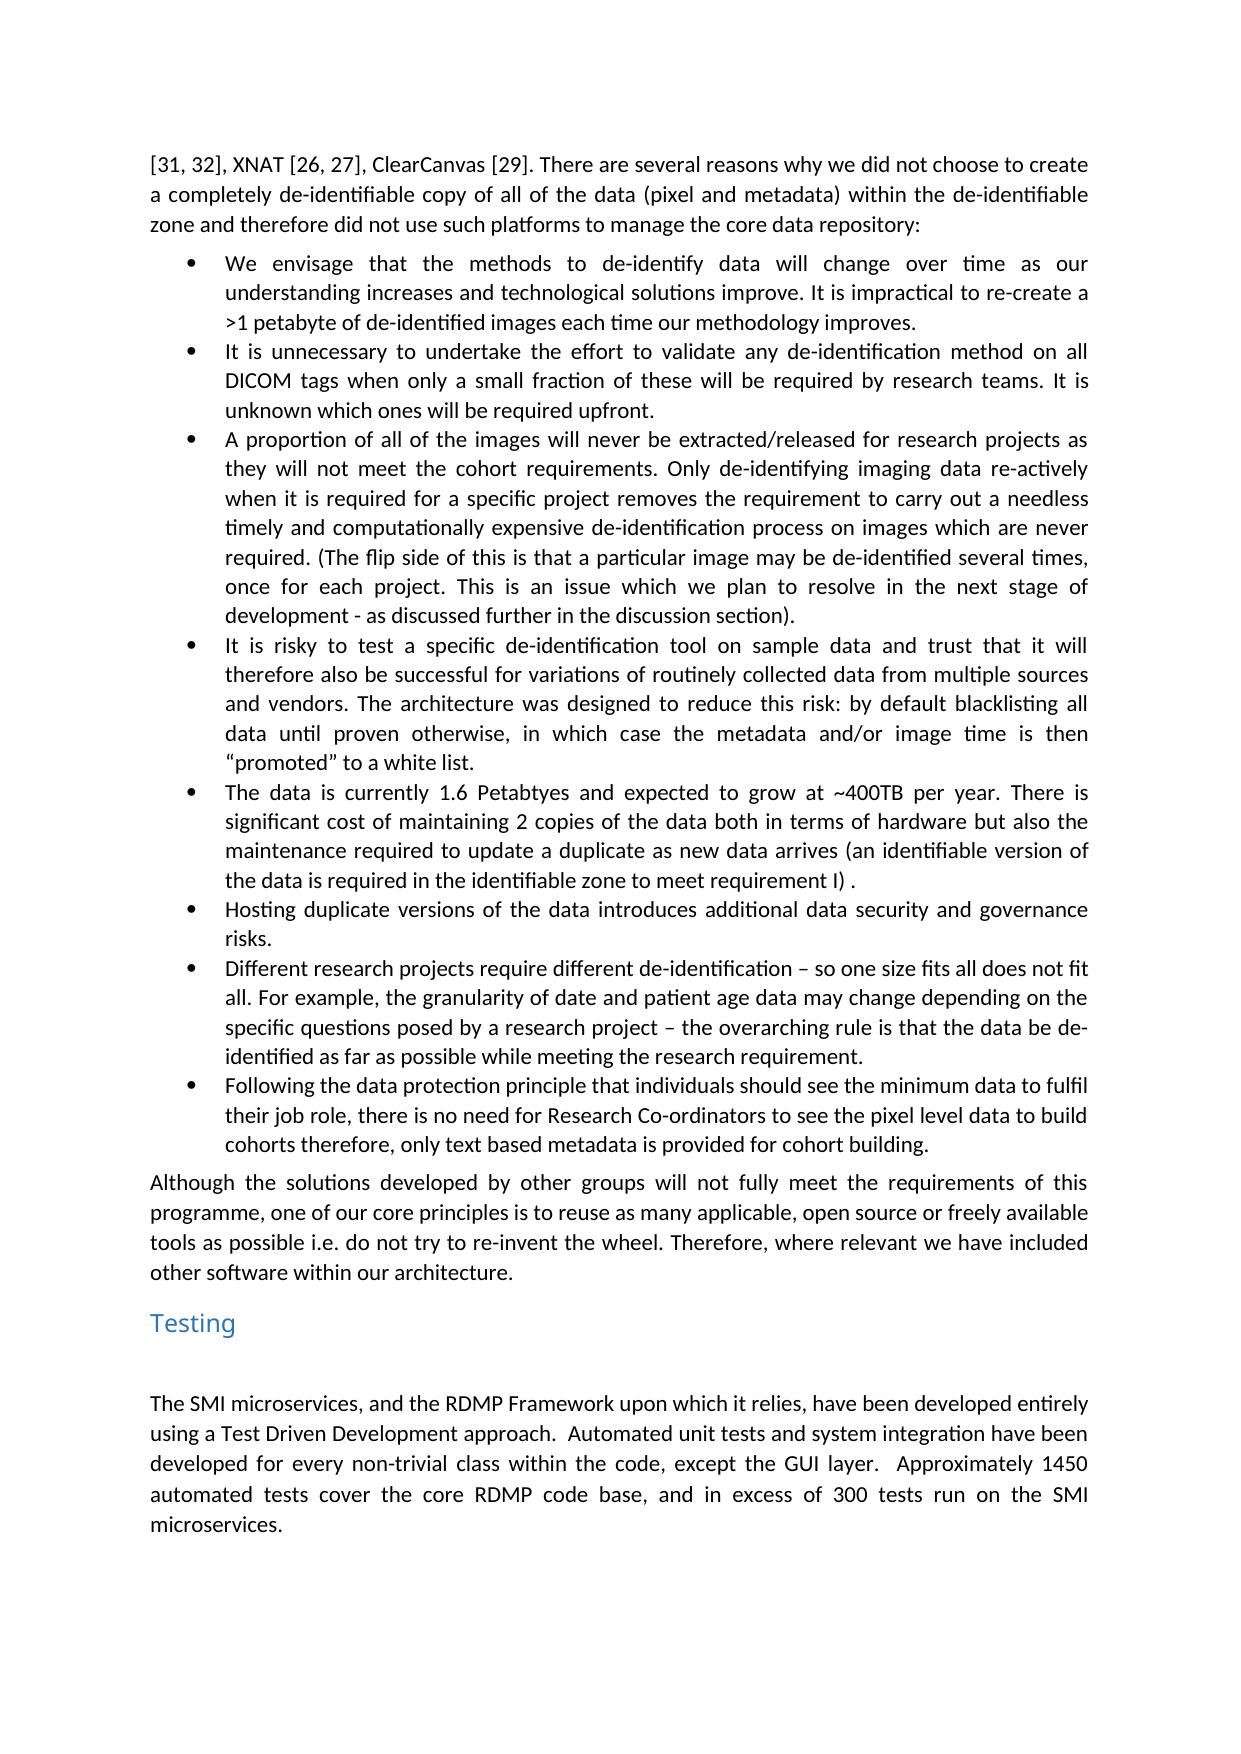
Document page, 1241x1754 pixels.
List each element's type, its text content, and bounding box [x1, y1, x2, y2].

list The data is currently 1.6 Petabtyes and expected to grow at ~400TB per year. There is significant cost of maintaining 2 copies of the data both in terms of hardware but also the maintenance required to update a duplicate as new data arrives (an identifiable version of the data is required in the identifiable zone to meet requirement I) . [187, 778, 1090, 894]
list A proportion of all of the images will never be extracted/released for research projects as they will not meet the cohort requirements. Only de-identifying imaging data re-actively when it is required for a specific project removes the requirement to carry out a needless timely and computationally expensive de-identification process on images which are never required. (The flip side of this is that a particular image may be de-identified several times, once for each project. This is an issue which we plan to resolve in the next stage of development - as discussed further in the discussion section). [187, 425, 1090, 629]
list It is risky to test a specific de-identification tool on sample data and trust that it will therefore also be successful for variations of routinely collected data from multiple sources and vendors. The architecture was designed to reduce this risk: by default blacklisting all data until proven otherwise, in which case the metadata and/or image time is then “promoted” to a white list. [187, 631, 1090, 776]
list Hosting duplicate versions of the data introduces additional data security and governance risks. [187, 895, 1090, 953]
text The SMI microservices, and the RDMP Framework upon which it relies, have been developed entirely using a Test Driven Development approach. Automated unit tests and system integration have been developed for every non-trivial class within the code, except the GUI layer. Approximately 1450 automated tests cover the core RDMP code base, and in excess of 300 tests run on the SMI microservices. [150, 1389, 1090, 1538]
list Following the data protection principle that individuals should see the minimum data to fulfil their job role, there is no need for Research Co-ordinators to see the pixel level data to build cohorts therefore, only text based metadata is provided for cohort building. [187, 1071, 1090, 1158]
text Although the solutions developed by other groups will not fully meet the requirements of this programme, one of our core principles is to reuse as many applicable, open source or freely available tools as possible i.e. do not try to re-invent the wheel. Therefore, where relevant we have included other software within our architecture. [150, 1168, 1090, 1287]
list Different research projects require different de-identification – so one size fits all does not fit all. For example, the granularity of date and patient age data may change depending on the specific questions posed by a research project – the overarching rule is that the data be de-identified as far as possible while meeting the research requirement. [187, 954, 1090, 1070]
subtitle Testing [150, 1305, 1090, 1339]
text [150, 150, 1090, 238]
list We envisage that the methods to de-identify data will change over time as our understanding increases and technological solutions improve. It is impractical to re-create a >1 petabyte of de-identified images each time our methodology improves. [187, 249, 1090, 336]
list It is unnecessary to undertake the effort to validate any de-identification method on all DICOM tags when only a small fraction of these will be required by research teams. It is unknown which ones will be required upfront. [187, 337, 1090, 424]
